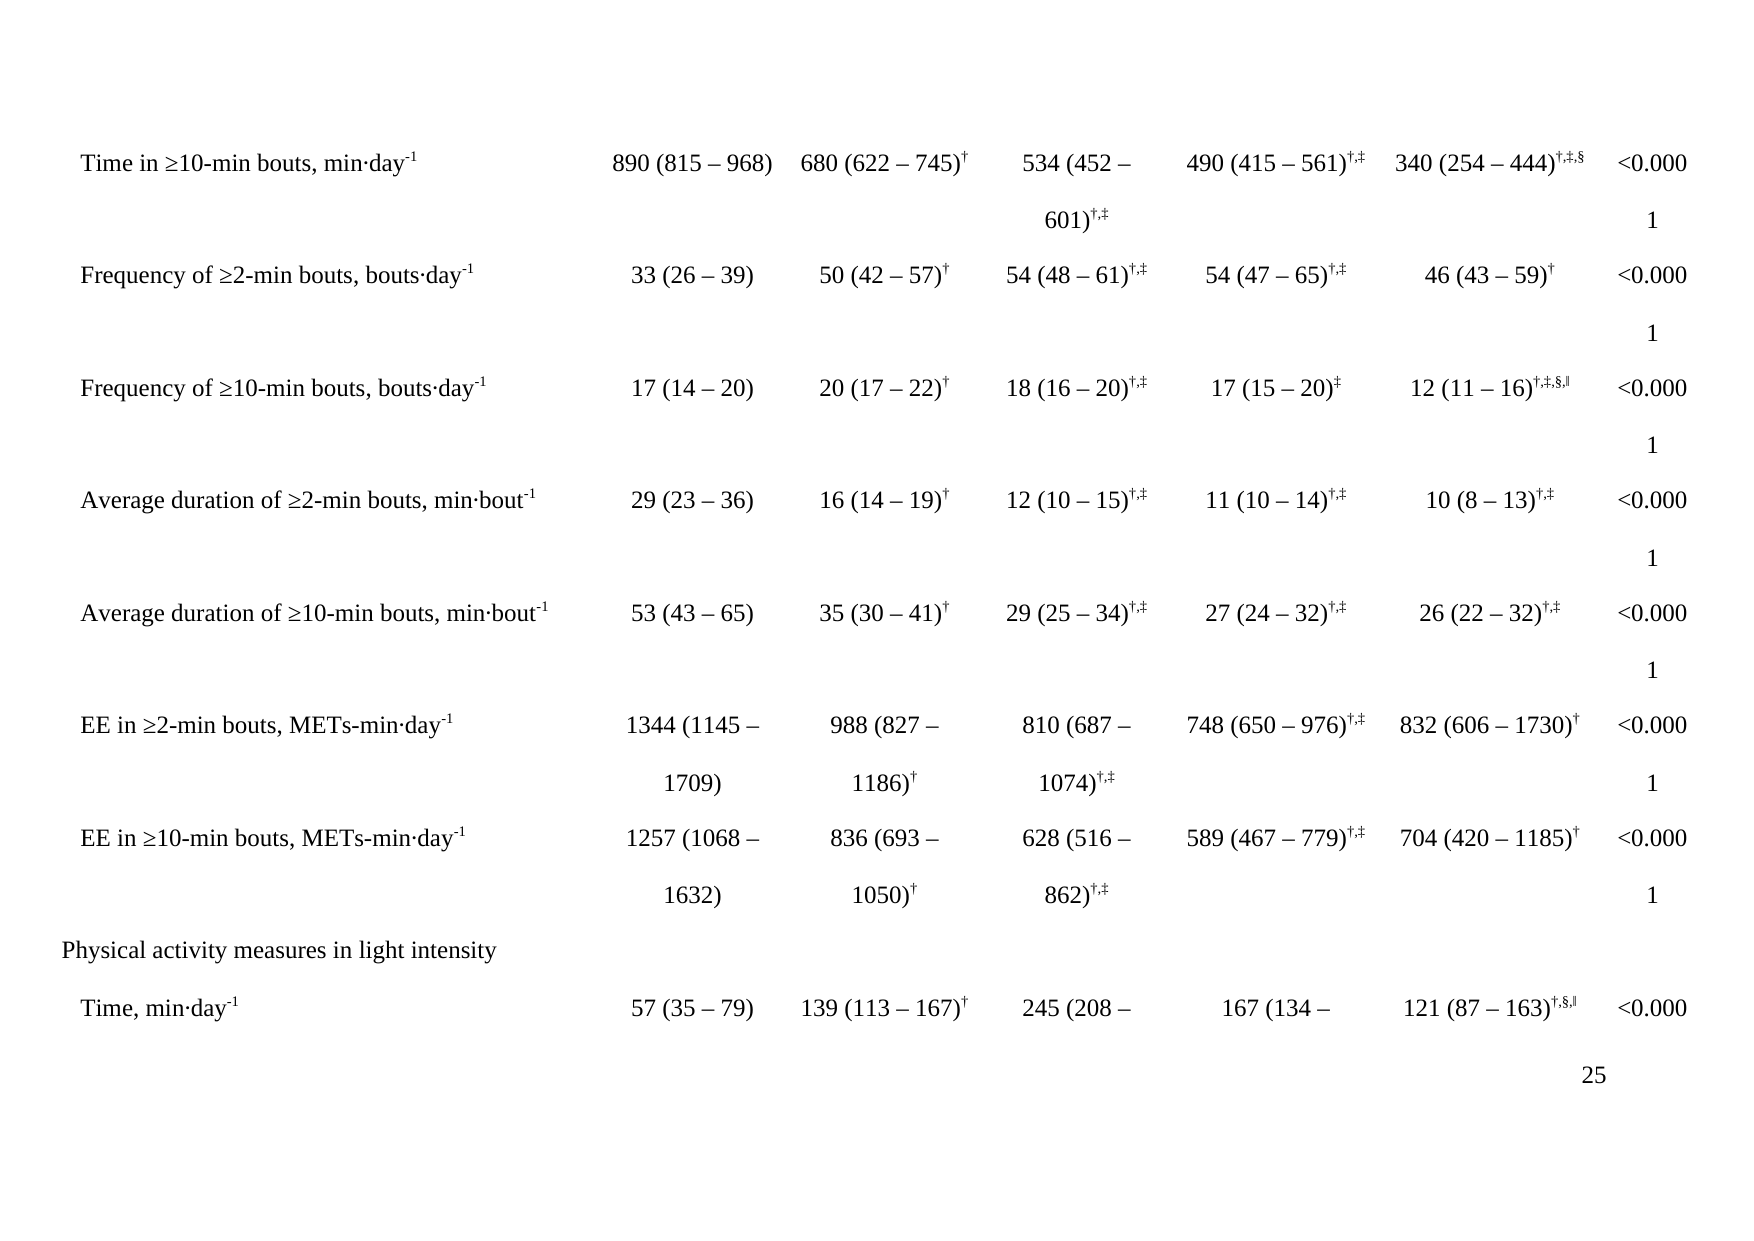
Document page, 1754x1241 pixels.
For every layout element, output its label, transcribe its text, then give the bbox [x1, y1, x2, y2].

table_cell 245 (208 – 282)†,‡ [980, 935, 1172, 1048]
table_cell 340 (254 – 444)†,‡,§ [1379, 148, 1600, 260]
table_cell 54 (48 – 61)†,‡ [980, 260, 1172, 373]
table_cell 54 (47 – 65)†,‡ [1172, 260, 1379, 373]
table_cell 12 (10 – 15)†,‡ [980, 485, 1172, 598]
table_cell 26 (22 – 32)†,‡ [1379, 598, 1600, 710]
table_cell 17 (14 – 20) [596, 373, 788, 485]
table_cell 810 (687 – 1074)†,‡ [980, 710, 1172, 823]
table_cell <0.0001 [1600, 148, 1704, 260]
table_cell EE in ≥10-min bouts, METs-min∙day-1 [50, 823, 596, 935]
table_cell 121 (87 – 163)†,§,ǁ [1379, 935, 1600, 1048]
table_cell Frequency of ≥10-min bouts, bouts∙day-1 [50, 373, 596, 485]
table_cell 11 (10 – 14)†,‡ [1172, 485, 1379, 598]
table_cell EE in ≥2-min bouts, METs-min∙day-1 [50, 710, 596, 823]
table_cell Average duration of ≥2-min bouts, min∙bout-1 [50, 485, 596, 598]
table_cell 16 (14 – 19)† [788, 485, 980, 598]
table_cell <0.0001 [1600, 935, 1704, 1048]
table_cell 748 (650 – 976)†,‡ [1172, 710, 1379, 823]
table_cell 1344 (1145 – 1709) [596, 710, 788, 823]
table_cell 46 (43 – 59)† [1379, 260, 1600, 373]
table_cell 832 (606 – 1730)† [1379, 710, 1600, 823]
table_cell Frequency of ≥2-min bouts, bouts∙day-1 [50, 260, 596, 373]
table_cell 18 (16 – 20)†,‡ [980, 373, 1172, 485]
table_cell 27 (24 – 32)†,‡ [1172, 598, 1379, 710]
table_cell 33 (26 – 39) [596, 260, 788, 373]
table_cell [50, 935, 596, 1048]
table_cell 53 (43 – 65) [596, 598, 788, 710]
table_cell 589 (467 – 779)†,‡ [1172, 823, 1379, 935]
table_cell 57 (35 – 79) [596, 935, 788, 1048]
table_cell 35 (30 – 41)† [788, 598, 980, 710]
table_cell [1172, 935, 1379, 1048]
table_cell 10 (8 – 13)†,‡ [1379, 485, 1600, 598]
table_cell 988 (827 – 1186)† [788, 710, 980, 823]
table_cell 890 (815 – 968) [596, 148, 788, 260]
table_cell Time in ≥10-min bouts, min∙day-1 [50, 148, 596, 260]
table_cell 29 (25 – 34)†,‡ [980, 598, 1172, 710]
table_cell 20 (17 – 22)† [788, 373, 980, 485]
table_cell 680 (622 – 745)† [788, 148, 980, 260]
table_cell 29 (23 – 36) [596, 485, 788, 598]
table_cell <0.0001 [1600, 485, 1704, 598]
table_cell 490 (415 – 561)†,‡ [1172, 148, 1379, 260]
table_cell 1257 (1068 – 1632) [596, 823, 788, 935]
table_cell 50 (42 – 57)† [788, 260, 980, 373]
table_cell <0.0001 [1600, 823, 1704, 935]
table_cell <0.0001 [1600, 598, 1704, 710]
table_cell 12 (11 – 16)†,‡,§,ǁ [1379, 373, 1600, 485]
table_cell <0.0001 [1600, 260, 1704, 373]
table_cell 704 (420 – 1185)† [1379, 823, 1600, 935]
table_cell 139 (113 – 167)† [788, 935, 980, 1048]
table_cell 534 (452 – 601)†,‡ [980, 148, 1172, 260]
table_cell 17 (15 – 20)‡ [1172, 373, 1379, 485]
table_cell <0.0001 [1600, 373, 1704, 485]
table_cell 836 (693 – 1050)† [788, 823, 980, 935]
table_cell Average duration of ≥10-min bouts, min∙bout-1 [50, 598, 596, 710]
table_cell <0.0001 [1600, 710, 1704, 823]
table_cell 628 (516 – 862)†,‡ [980, 823, 1172, 935]
